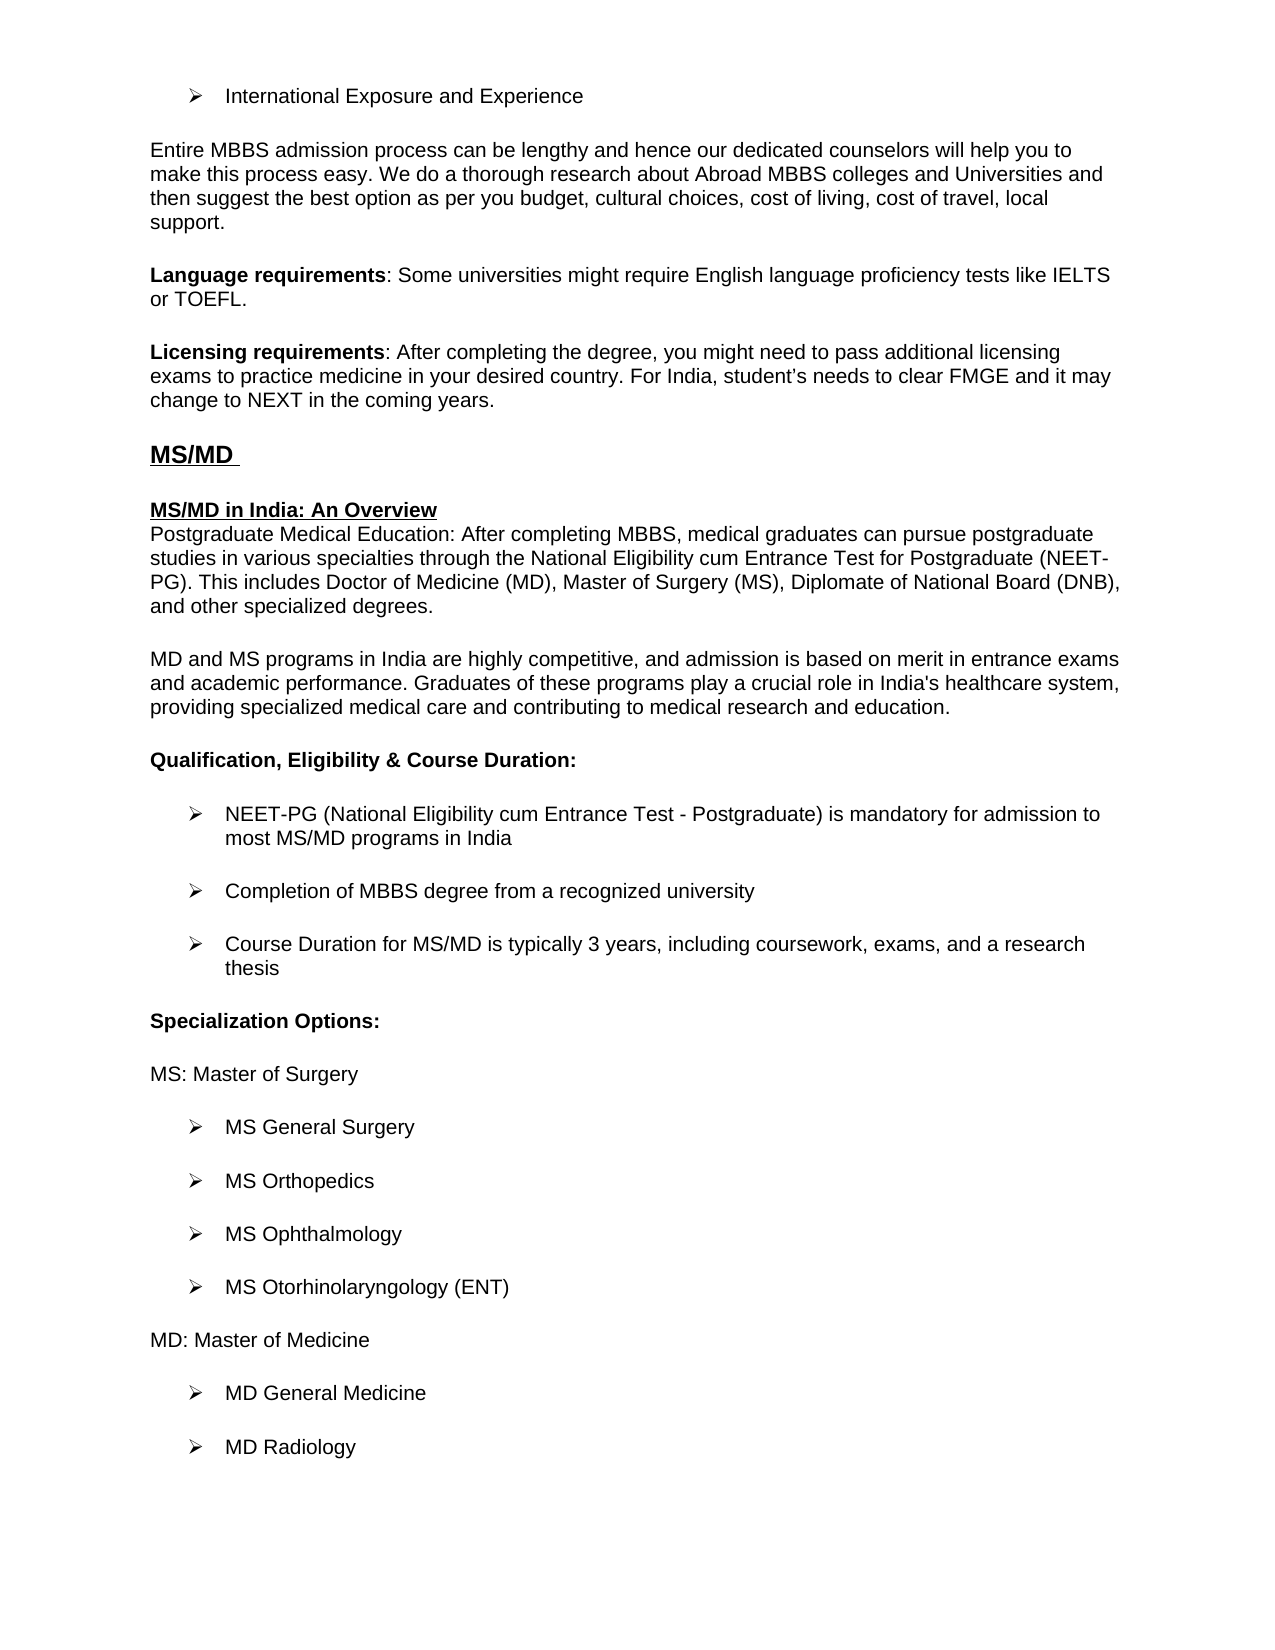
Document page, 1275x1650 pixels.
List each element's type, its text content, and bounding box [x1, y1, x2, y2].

list MD Radiology [187, 1434, 1125, 1458]
list MS General Surgery [187, 1115, 1125, 1139]
list Completion of MBBS degree from a recognized university [187, 878, 1125, 903]
text Specialization Options: [150, 1009, 1125, 1033]
text Licensing requirements: After completing the degree, you might need to pass additional licensing exams to practice medicine in your desired country. For India, student’s needs to clear FMGE and it may change to NEXT in the coming years. MS/MD [150, 340, 1125, 469]
text Qualification, Eligibility & Course Duration: [150, 748, 1125, 772]
list NEET-PG (National Eligibility cum Entrance Test - Postgraduate) is mandatory for admission to most MS/MD programs in India [187, 801, 1125, 849]
list MD General Medicine [187, 1381, 1125, 1405]
list MS Otorhinolaryngology (ENT) [187, 1275, 1125, 1299]
text MD: Master of Medicine [150, 1328, 1125, 1352]
text MS/MD in India: An Overview [150, 498, 1125, 522]
list International Exposure and Experience [187, 84, 1125, 108]
text Language requirements: Some universities might require English language proficiency tests like IELTS or TOEFL. [150, 263, 1125, 311]
text MS: Master of Surgery [150, 1062, 1125, 1086]
list MS Orthopedics [187, 1168, 1125, 1192]
list MS Ophthalmology [187, 1222, 1125, 1246]
text Entire MBBS admission process can be lengthy and hence our dedicated counselors will help you to make this process easy. We do a thorough research about Abroad MBBS colleges and Universities and then suggest the best option as per you budget, cultural choices, cost of living, cost of travel, local support. [150, 138, 1125, 233]
text MD and MS programs in India are highly competitive, and admission is based on merit in entrance exams and academic performance. Graduates of these programs play a crucial role in India's healthcare system, providing specialized medical care and contributing to medical research and education. [150, 647, 1125, 719]
list Course Duration for MS/MD is typically 3 years, including coursework, exams, and a research thesis [187, 932, 1125, 980]
text Postgraduate Medical Education: After completing MBBS, medical graduates can pursue postgraduate studies in various specialties through the National Eligibility cum Entrance Test for Postgraduate (NEET-PG). This includes Doctor of Medicine (MD), Master of Surgery (MS), Diplomate of National Board (DNB), and other specialized degrees. [150, 522, 1125, 618]
